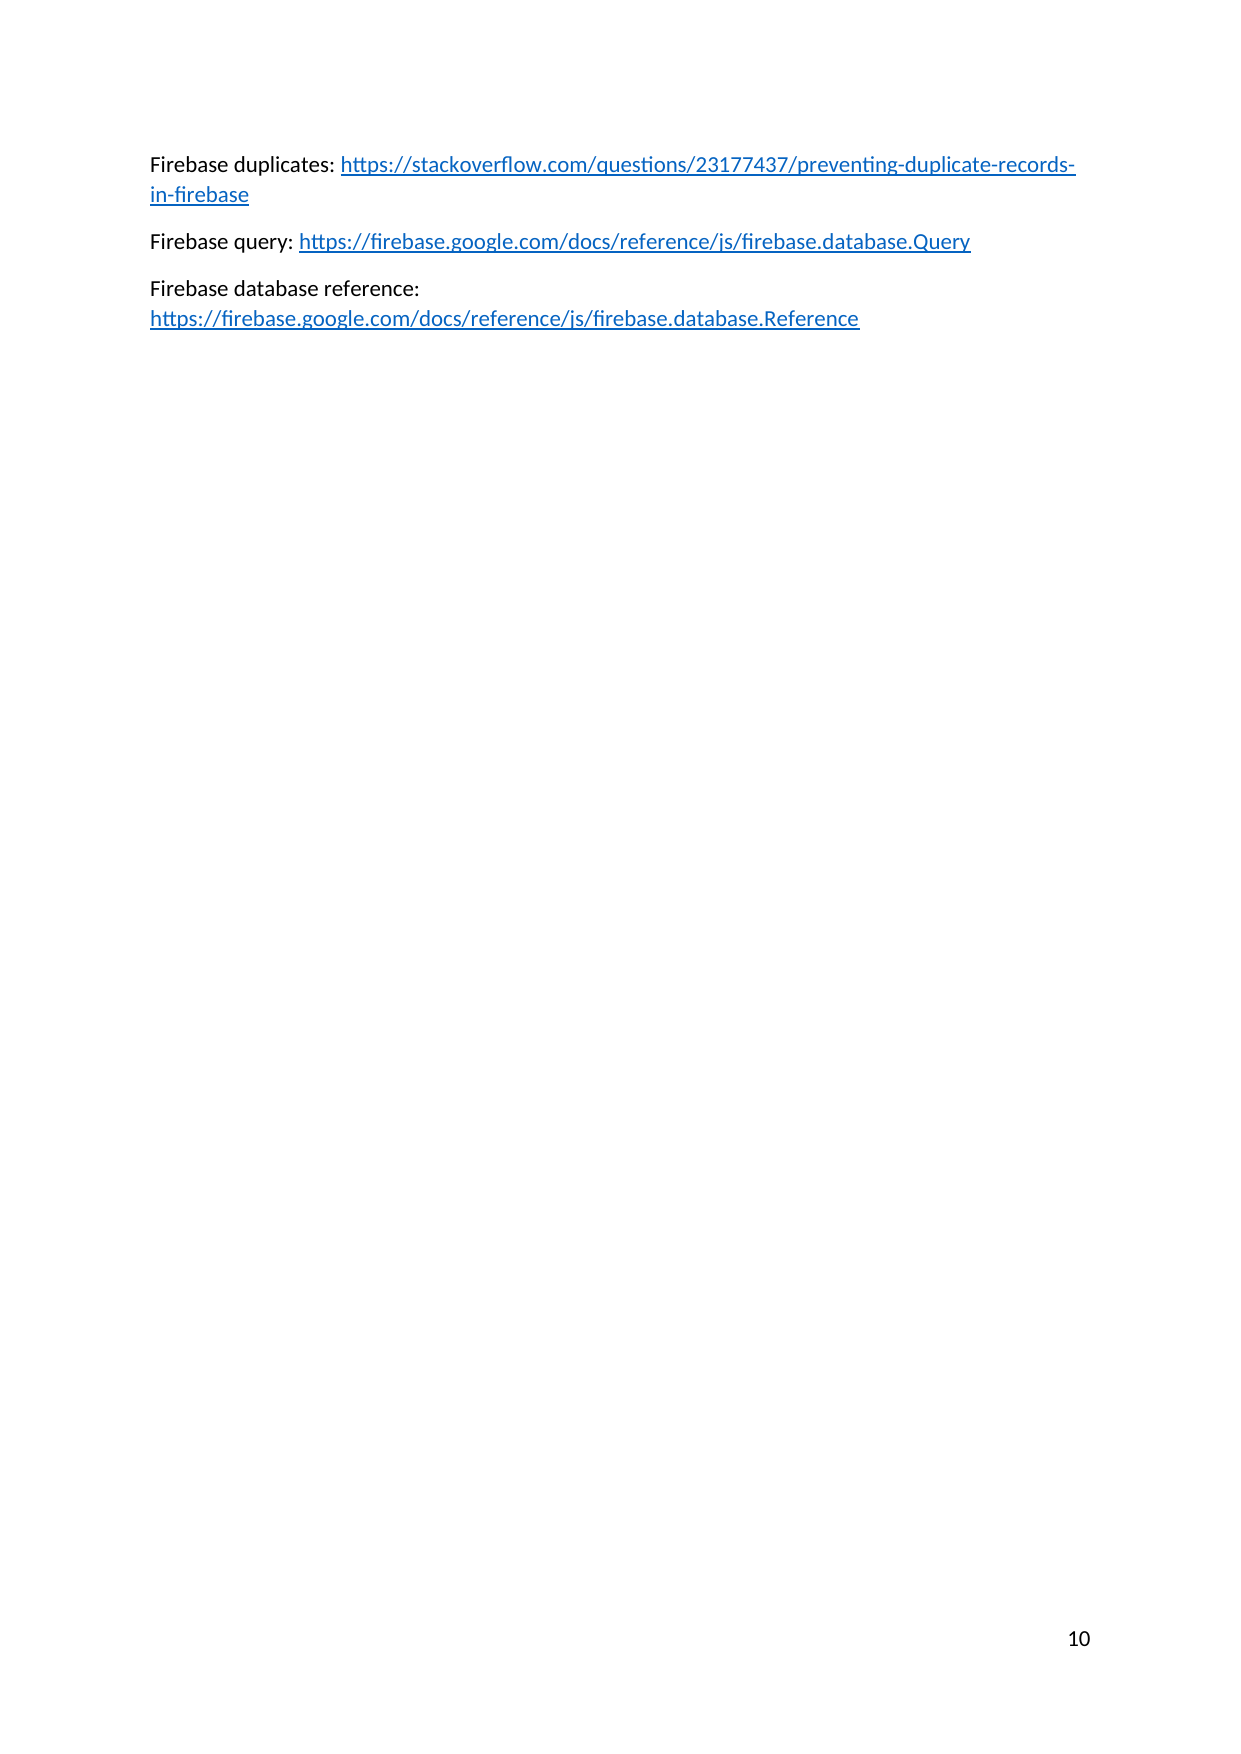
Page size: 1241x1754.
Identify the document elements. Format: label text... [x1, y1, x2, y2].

text Firebase query: https://firebase.google.com/docs/reference/js/firebase.database.Query [150, 227, 1090, 255]
text Firebase duplicates: https://stackoverflow.com/questions/23177437/preventing-duplicate-records-in-firebase [150, 150, 1090, 208]
text Firebase database reference: https://firebase.google.com/docs/reference/js/firebase.database.Reference [150, 274, 1090, 332]
